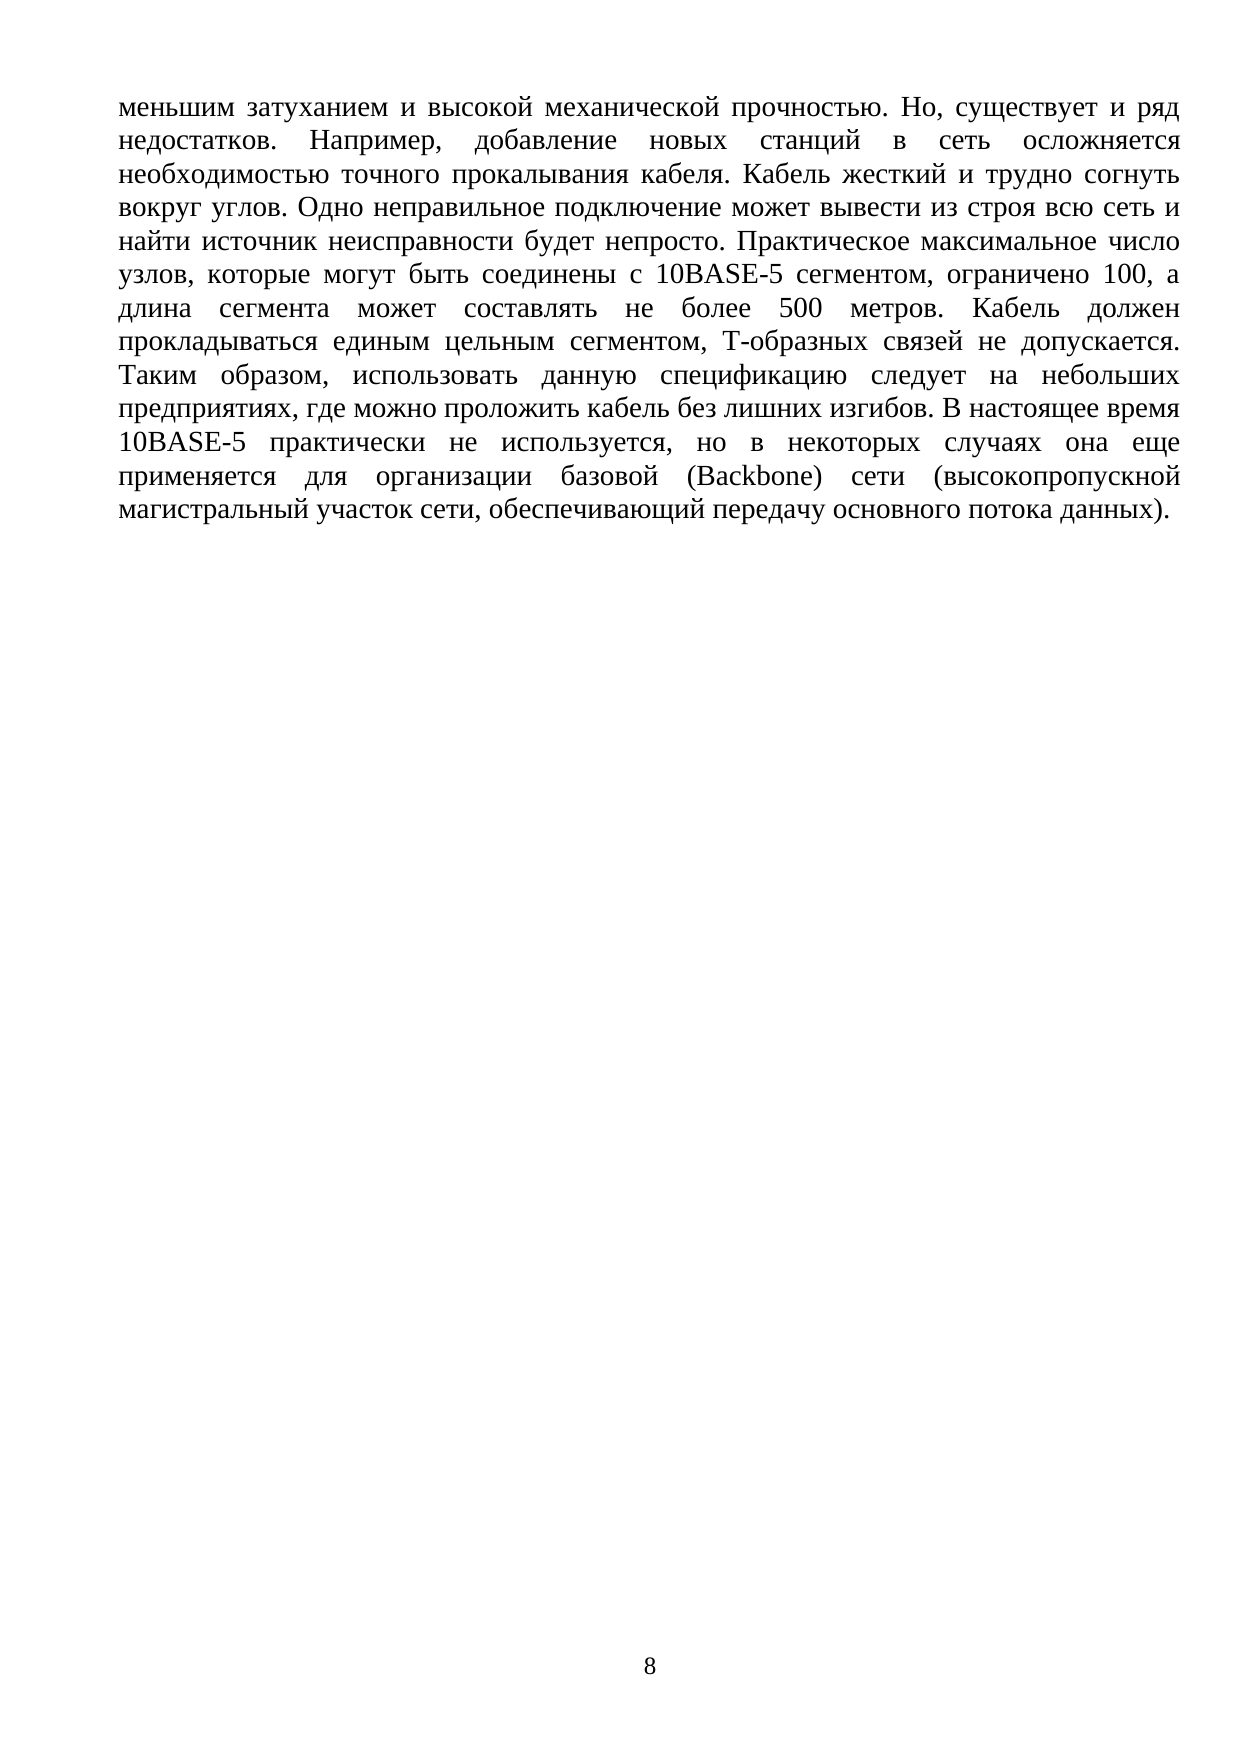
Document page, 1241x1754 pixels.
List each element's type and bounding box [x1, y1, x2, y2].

list [118, 89, 1181, 525]
